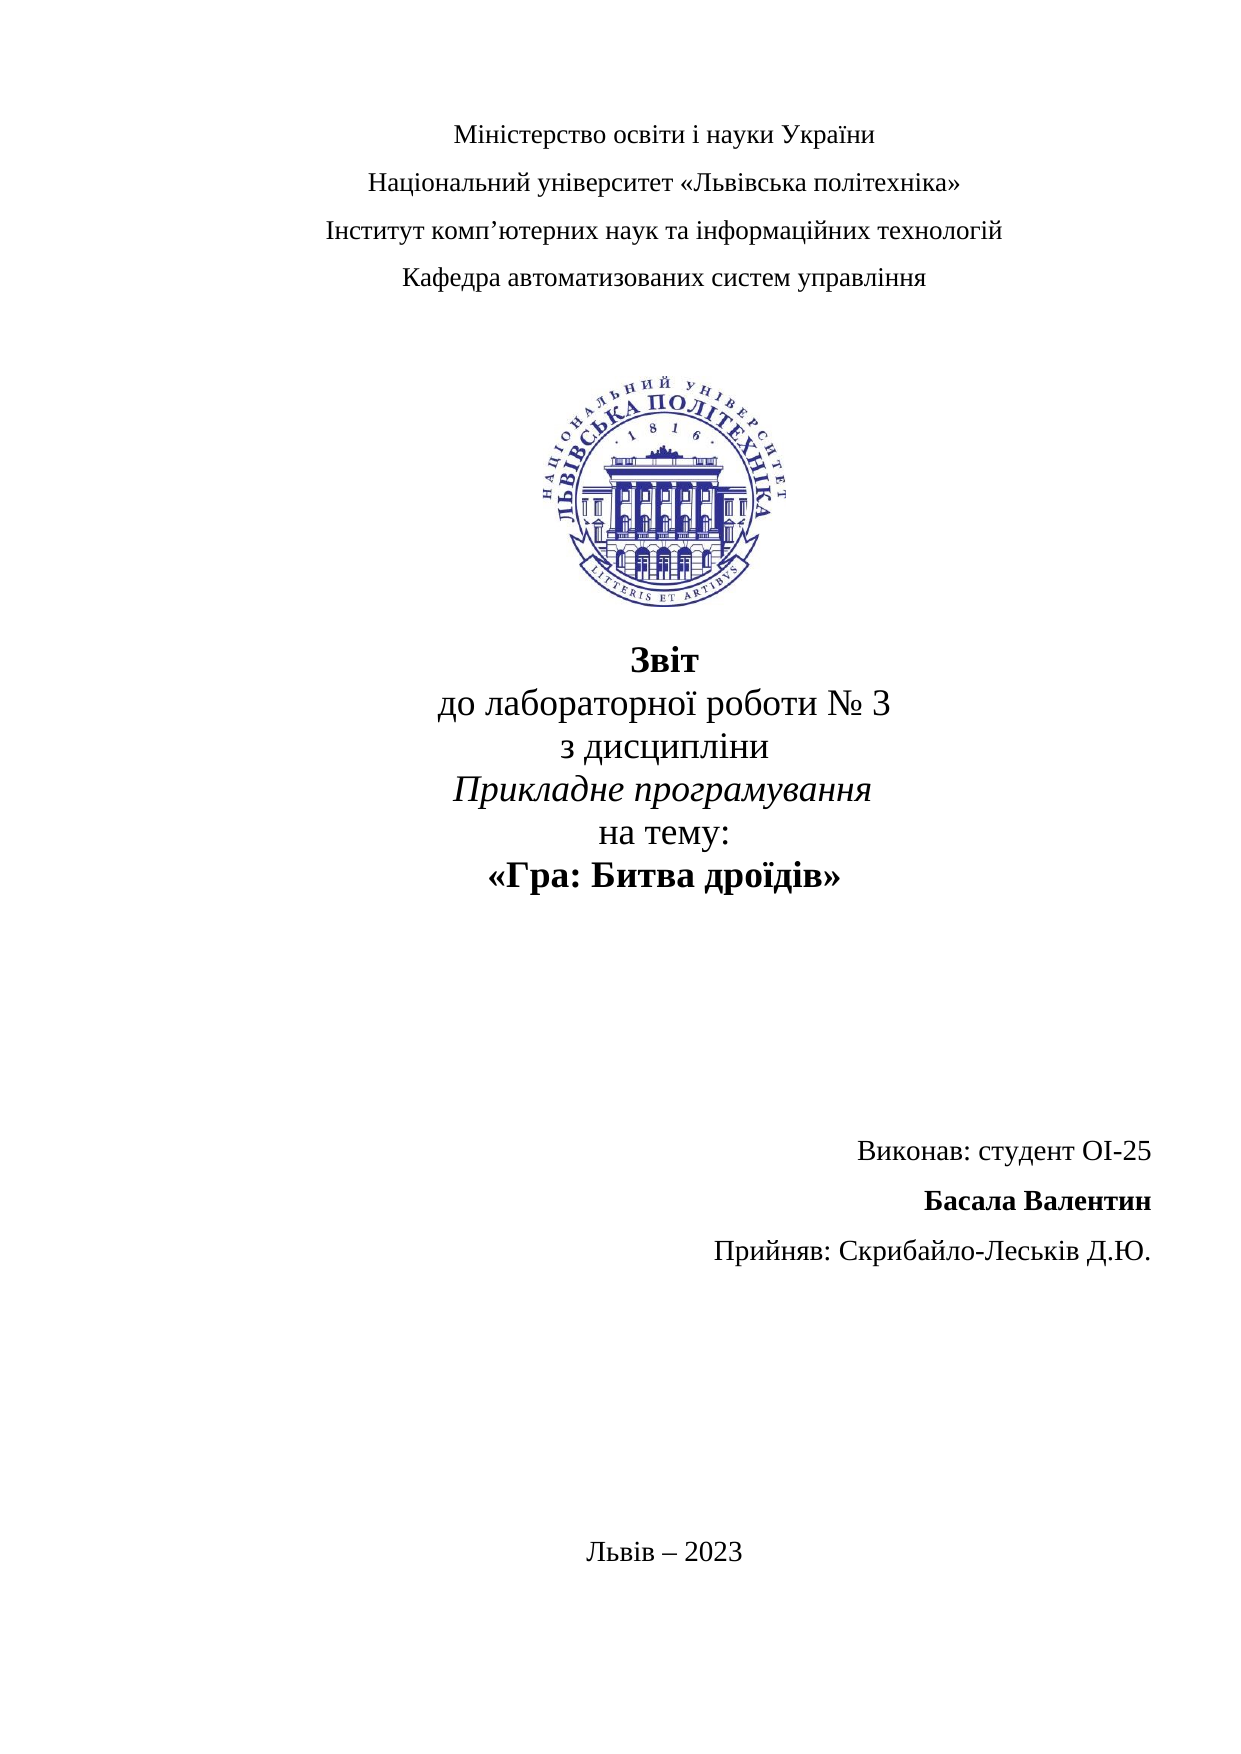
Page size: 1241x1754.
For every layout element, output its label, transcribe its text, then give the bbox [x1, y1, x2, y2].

text Прийняв: Скрибайло-Леськів Д.Ю. [177, 1233, 1152, 1267]
text Національний університет «Львівська політехніка» [177, 166, 1152, 197]
text Звіт до лабораторної роботи № 3 з дисципліни Прикладне програмування на тему: «Гра: Битва дроїдів» [177, 637, 1152, 896]
text Львів – 2023 [177, 1534, 1152, 1568]
text Виконав: студент ОІ-25 [177, 1133, 1152, 1166]
text Міністерство освіти і науки України [177, 118, 1152, 149]
picture [542, 376, 786, 607]
text Кафедра автоматизованих систем управління [177, 262, 1152, 293]
text Басала Валентин [177, 1183, 1152, 1216]
text Інститут комп’ютерних наук та інформаційних технологій [177, 214, 1152, 245]
